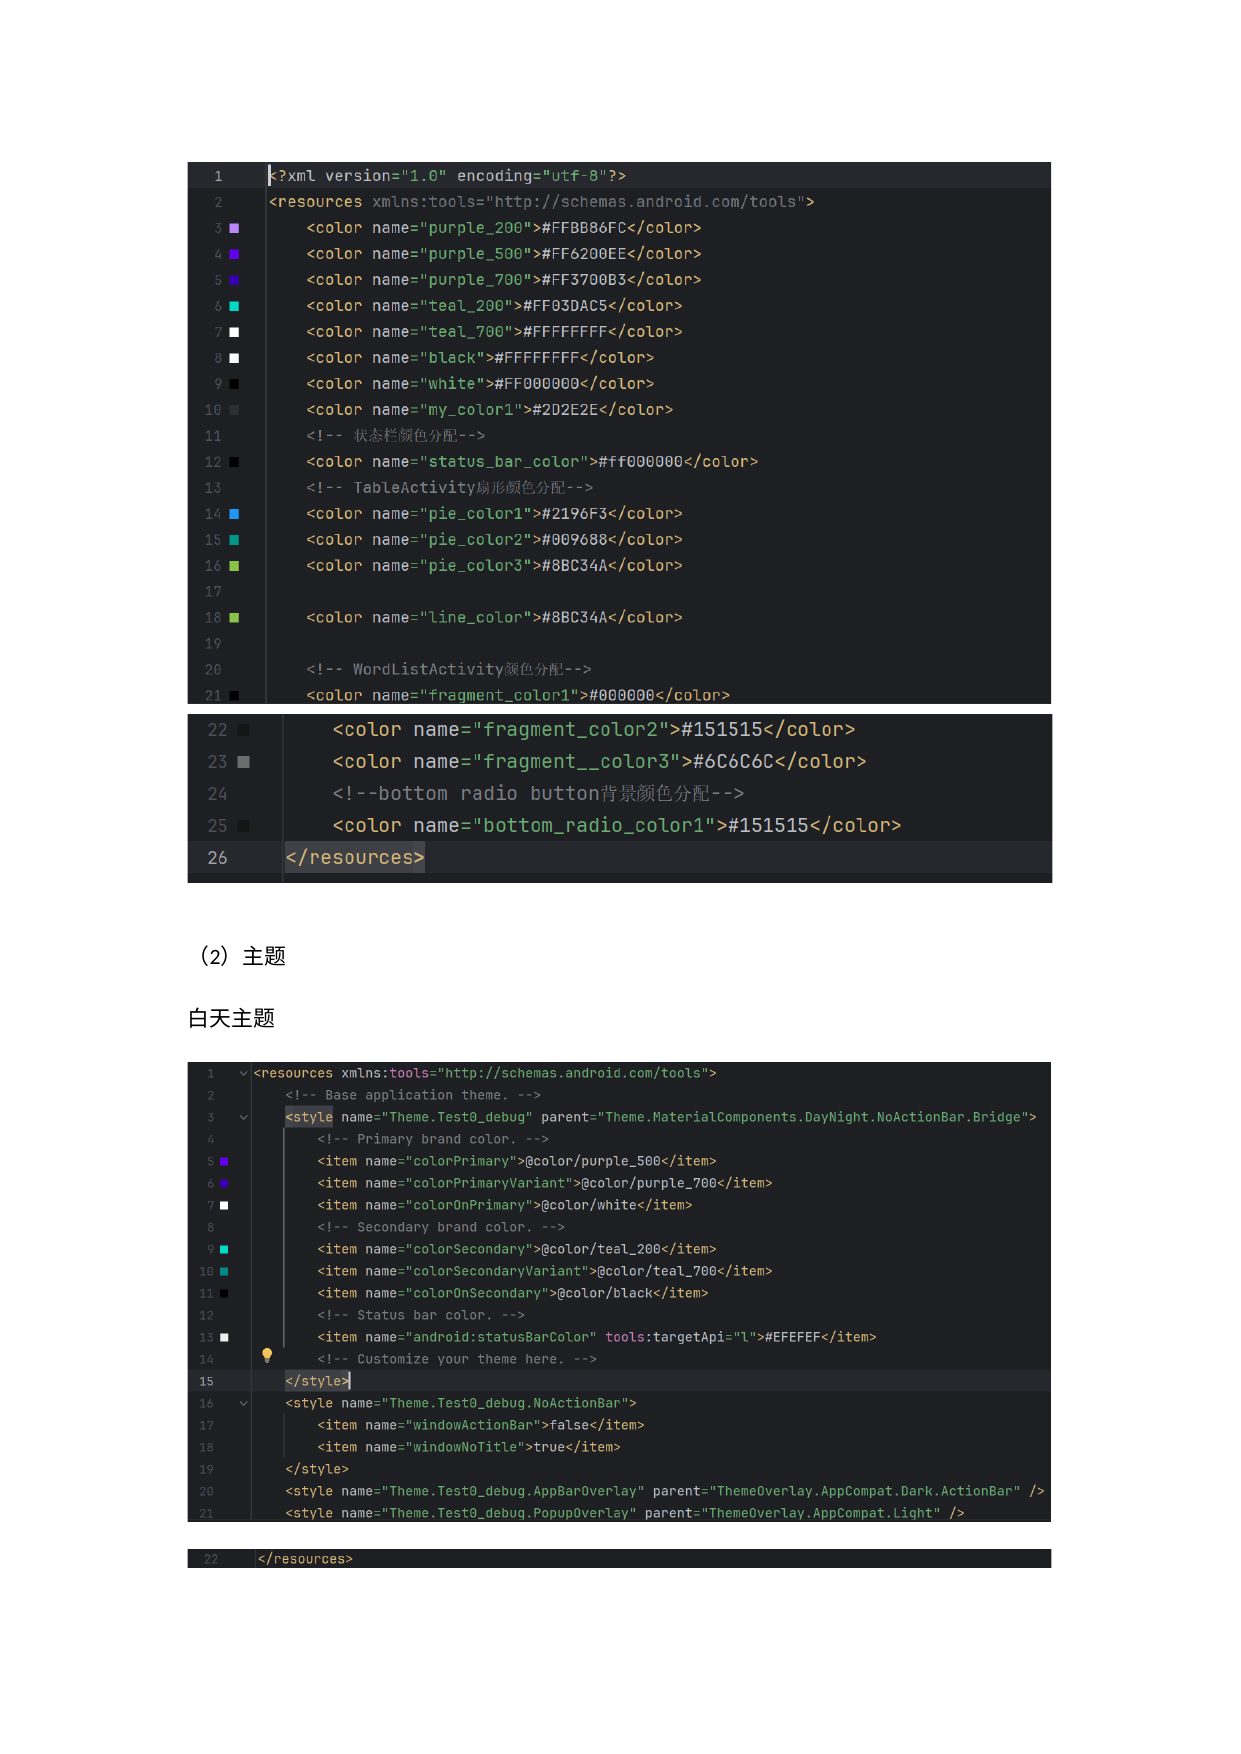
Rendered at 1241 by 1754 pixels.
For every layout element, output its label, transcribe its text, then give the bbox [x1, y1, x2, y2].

list 白天主题 [187, 1000, 1053, 1033]
picture [187, 1549, 1052, 1568]
list 主题 [187, 939, 1053, 971]
picture [187, 162, 1052, 704]
picture [187, 714, 1053, 883]
picture [187, 1062, 1051, 1522]
